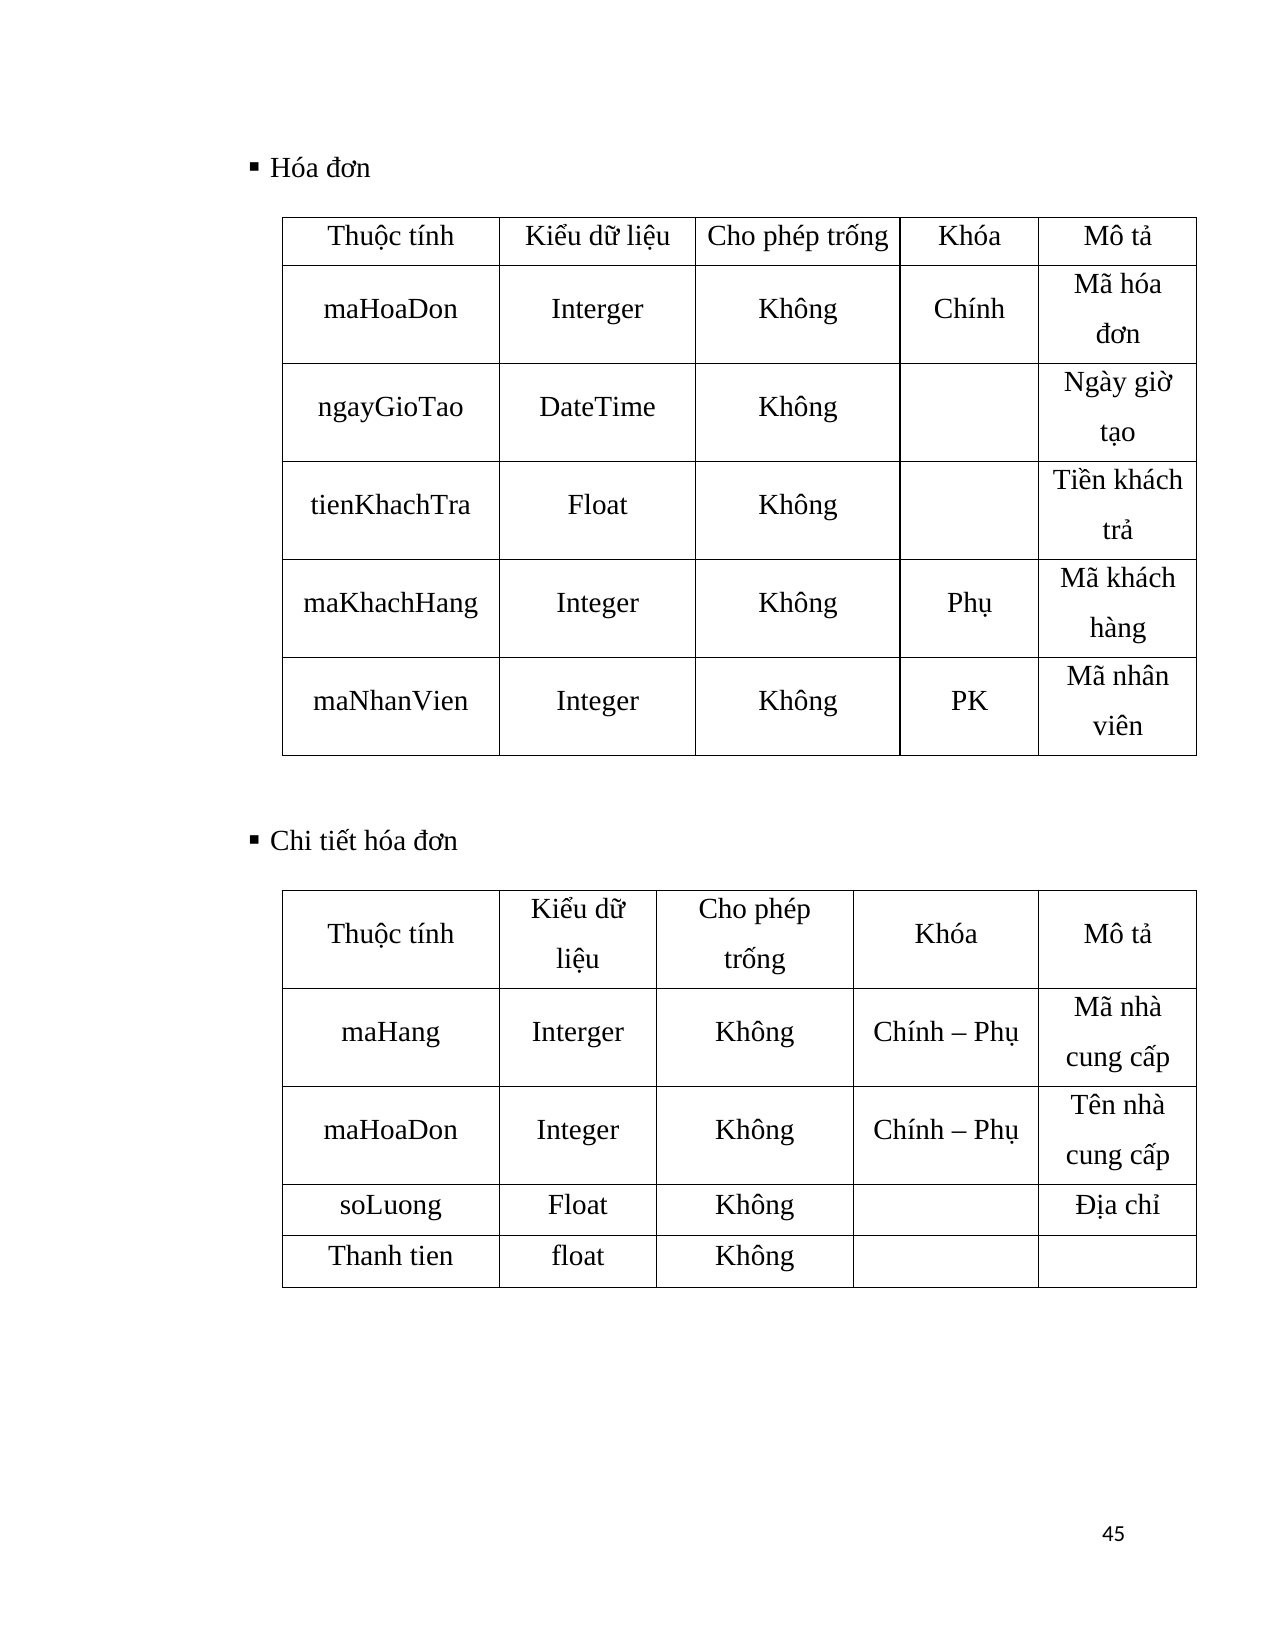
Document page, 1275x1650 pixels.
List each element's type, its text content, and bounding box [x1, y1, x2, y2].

table_header Khóa [901, 218, 1038, 265]
table_cell Tiền khách trả [1039, 462, 1196, 559]
table_cell Tên nhà cung cấp [1039, 1087, 1196, 1184]
table_cell Mã khách hàng [1039, 560, 1196, 657]
table_header Thuộc tính [283, 891, 499, 988]
table_cell Thanh tien [283, 1236, 499, 1287]
table_cell Chính – Phụ [854, 1087, 1038, 1184]
table_cell ngayGioTao [283, 364, 499, 461]
table_header Kiểu dữ liệu [500, 218, 695, 265]
list Hóa đơn [247, 150, 1125, 184]
table_cell Mã hóa đơn [1039, 266, 1196, 363]
table_cell Ngày giờ tạo [1039, 364, 1196, 461]
table_cell Chính – Phụ [854, 989, 1038, 1086]
table_cell Không [696, 266, 899, 363]
table_cell [854, 1236, 1038, 1287]
table_cell [901, 462, 1038, 559]
table_cell Phụ [901, 560, 1038, 657]
table_header Thuộc tính [283, 218, 499, 265]
table_cell Địa chỉ [1039, 1185, 1196, 1235]
table_cell Không [696, 364, 899, 461]
table_cell Interger [500, 266, 695, 363]
table_header Kiểu dữ liệu [500, 891, 656, 988]
table_cell [1039, 1236, 1196, 1287]
table_cell Mã nhân viên [1039, 658, 1196, 755]
table_header Khóa [854, 891, 1038, 988]
table_cell float [500, 1236, 656, 1287]
table_cell Không [696, 560, 899, 657]
table_cell Integer [500, 560, 695, 657]
table_header Mô tả [1039, 218, 1196, 265]
table_cell Không [657, 989, 853, 1086]
table_cell Mã nhà cung cấp [1039, 989, 1196, 1086]
table_cell maHoaDon [283, 266, 499, 363]
table_cell Không [696, 462, 899, 559]
table_cell Float [500, 462, 695, 559]
table_cell Không [657, 1185, 853, 1235]
table_cell [854, 1185, 1038, 1235]
table_cell [901, 364, 1038, 461]
table_cell Integer [500, 658, 695, 755]
table_cell soLuong [283, 1185, 499, 1235]
table_cell maNhanVien [283, 658, 499, 755]
table_cell PK [901, 658, 1038, 755]
list Chi tiết hóa đơn [247, 823, 1125, 857]
table_cell Không [657, 1087, 853, 1184]
table_cell tienKhachTra [283, 462, 499, 559]
table_cell Không [696, 658, 899, 755]
table_cell DateTime [500, 364, 695, 461]
table_cell Không [657, 1236, 853, 1287]
table_cell Integer [500, 1087, 656, 1184]
table_cell maHang [283, 989, 499, 1086]
table_header Mô tả [1039, 891, 1196, 988]
table_cell Float [500, 1185, 656, 1235]
table_cell maHoaDon [283, 1087, 499, 1184]
table_cell Interger [500, 989, 656, 1086]
table_header Cho phép trống [696, 218, 899, 265]
table_cell maKhachHang [283, 560, 499, 657]
table_header Cho phép trống [657, 891, 853, 988]
table_cell Chính [901, 266, 1038, 363]
